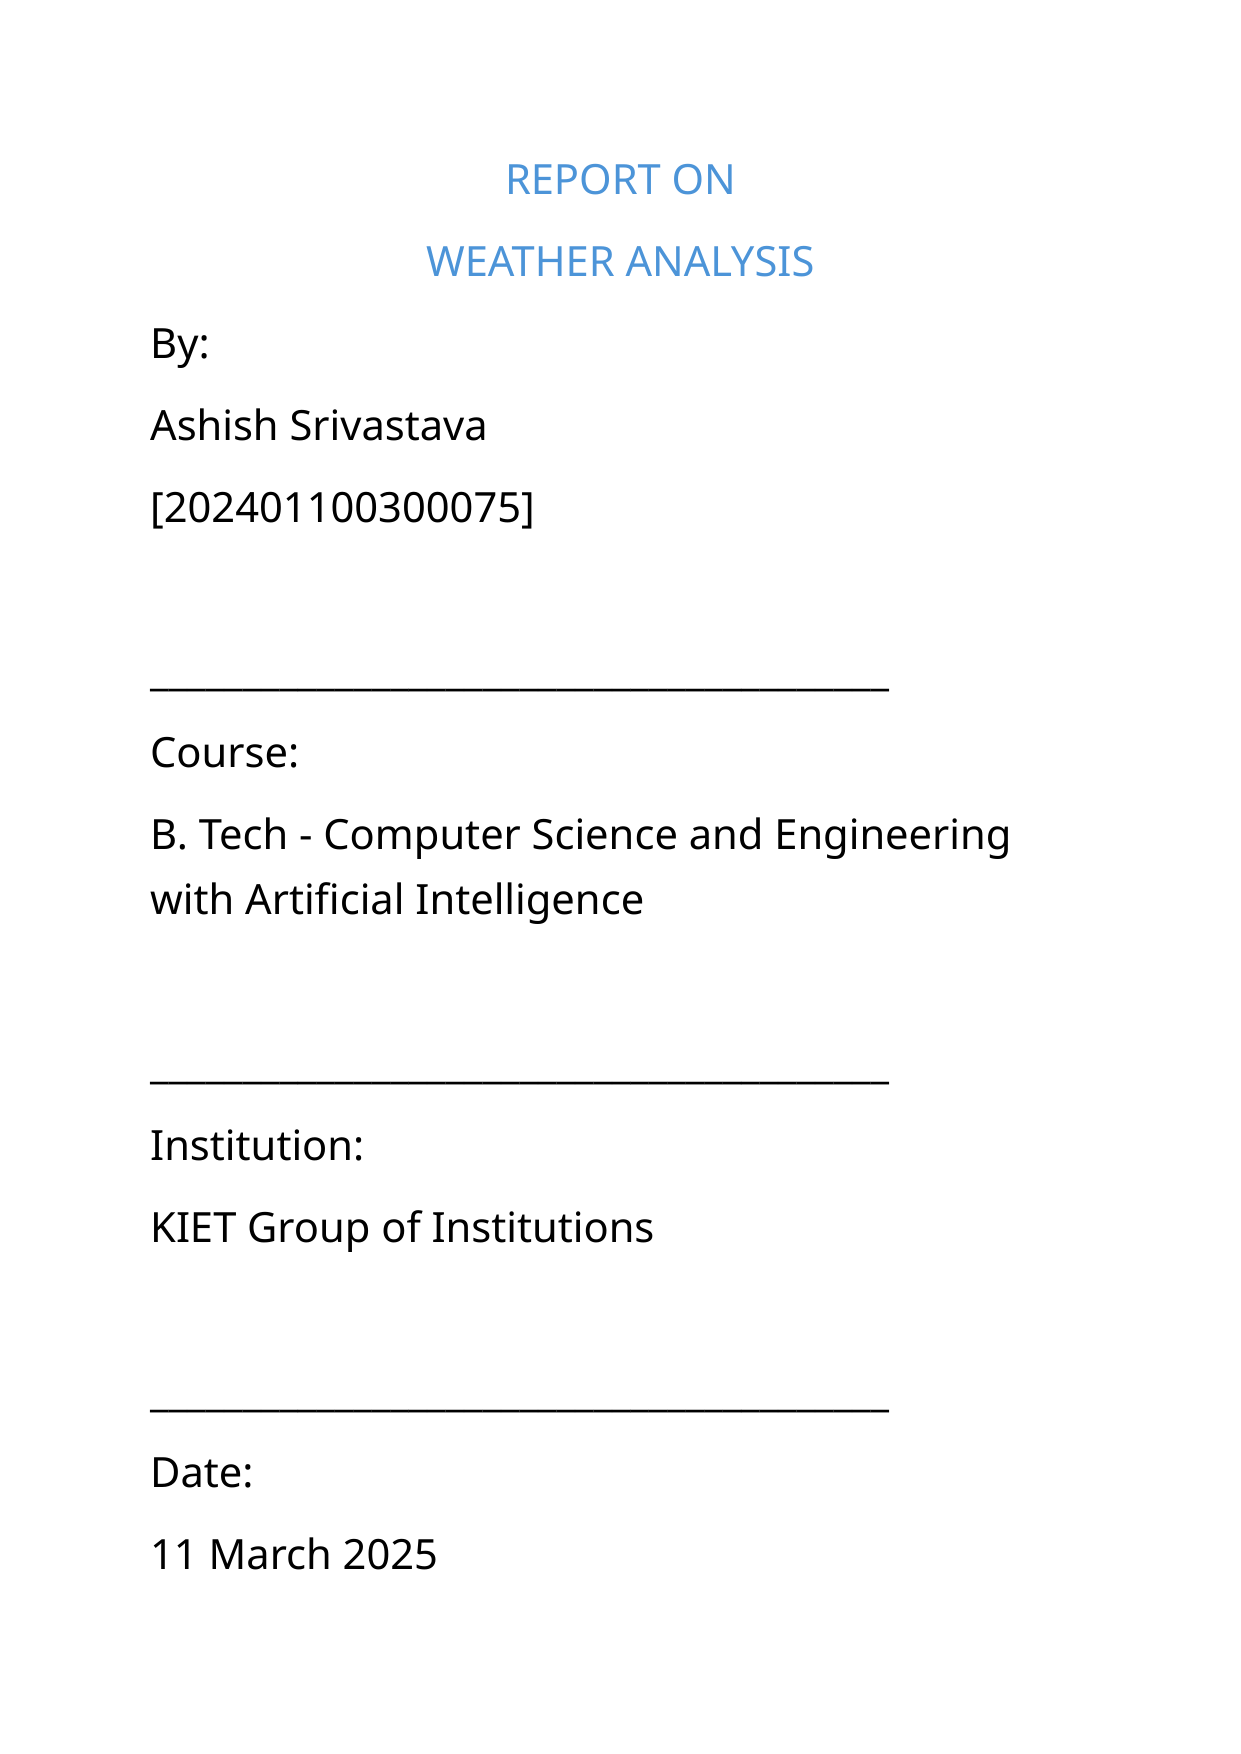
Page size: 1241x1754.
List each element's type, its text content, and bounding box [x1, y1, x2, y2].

text Course: [150, 723, 1090, 780]
text WEATHER ANALYSIS [150, 232, 1090, 289]
text 11 March 2025 [150, 1525, 1090, 1582]
text Institution: [150, 1116, 1090, 1173]
text ________________________________________ [150, 1034, 1090, 1091]
text KIET Group of Institutions [150, 1198, 1090, 1254]
text By: [150, 314, 1090, 371]
text Date: [150, 1443, 1090, 1500]
text ________________________________________ [150, 1361, 1090, 1418]
text REPORT ON [150, 150, 1090, 207]
text B. Tech - Computer Science and Engineering with Artificial Intelligence [150, 805, 1090, 927]
text Ashish Srivastava [150, 396, 1090, 452]
text [202401100300075] [150, 477, 1090, 534]
text ________________________________________ [150, 641, 1090, 698]
